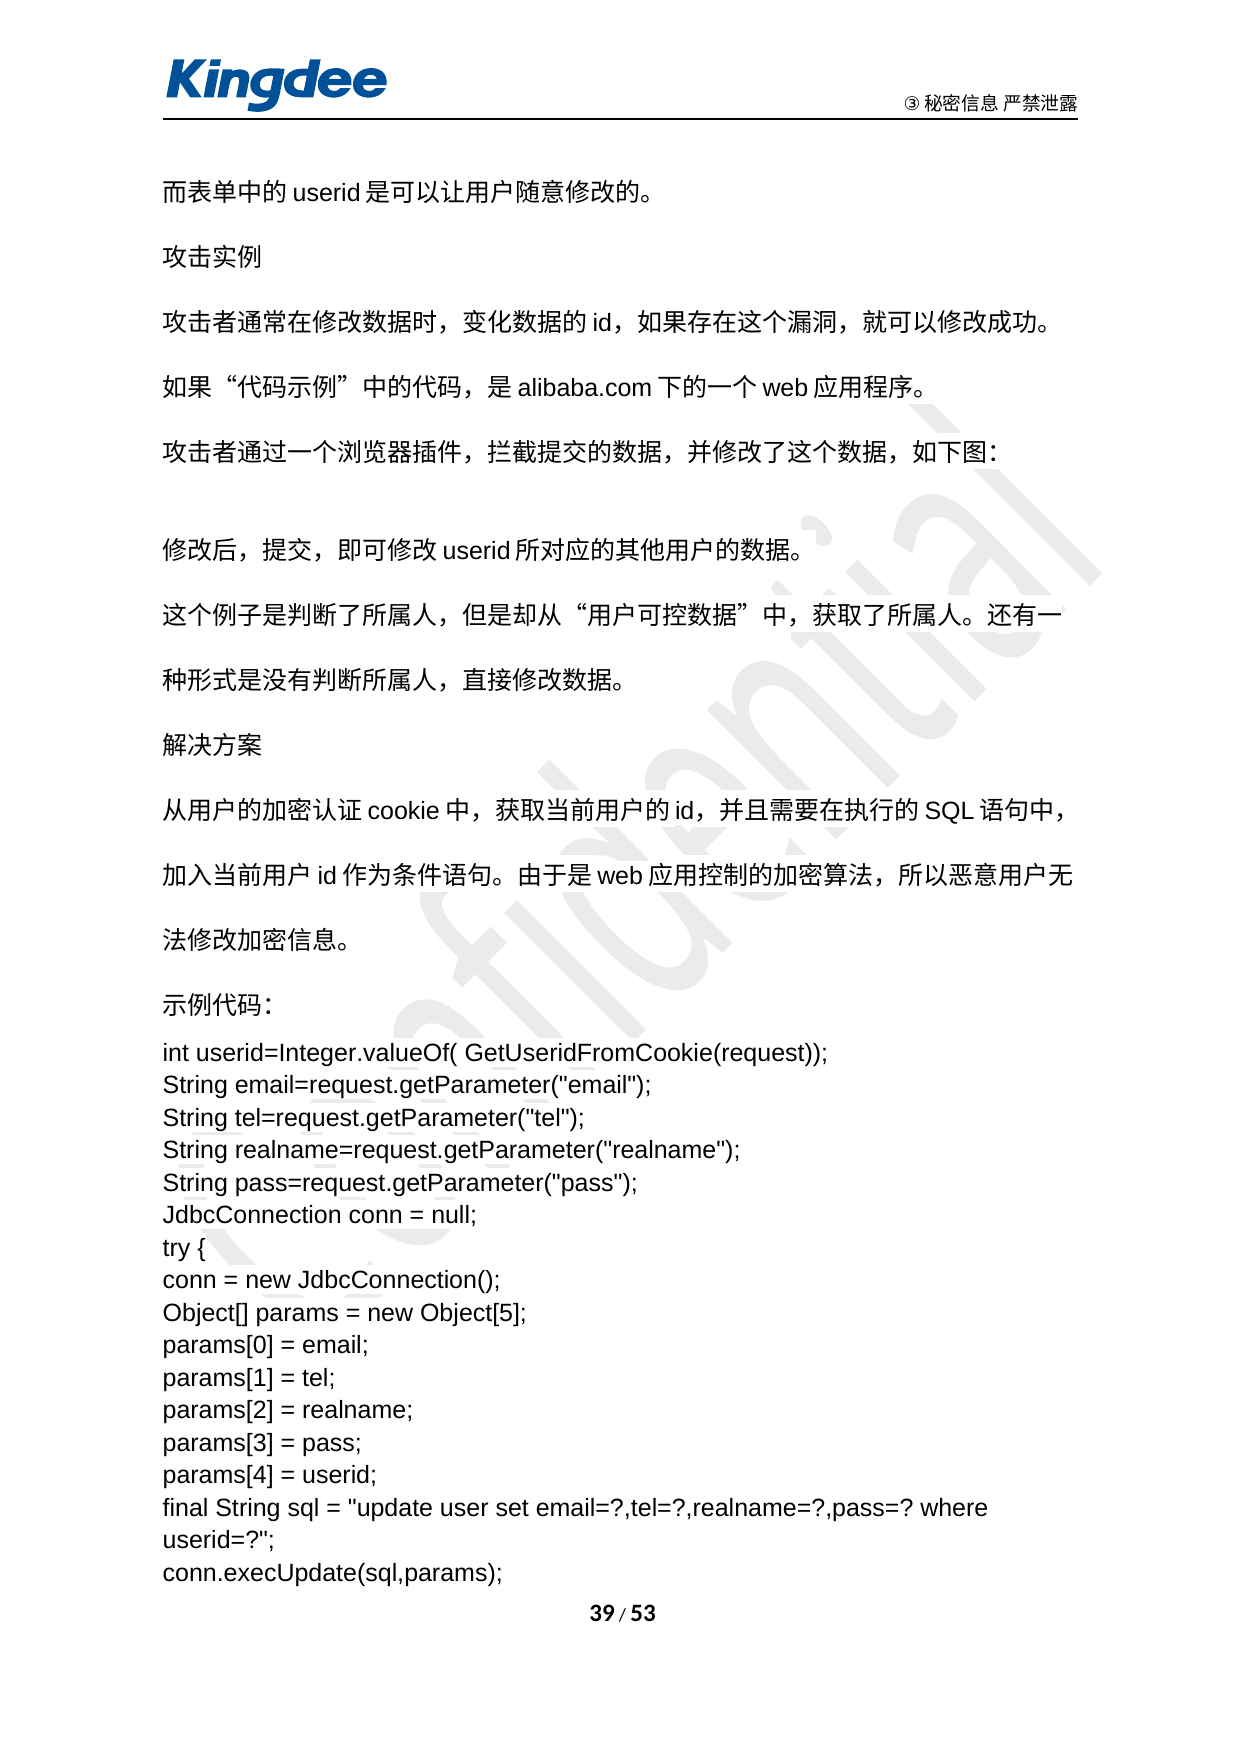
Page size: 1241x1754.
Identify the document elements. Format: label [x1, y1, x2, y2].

text [162, 158, 1078, 1588]
